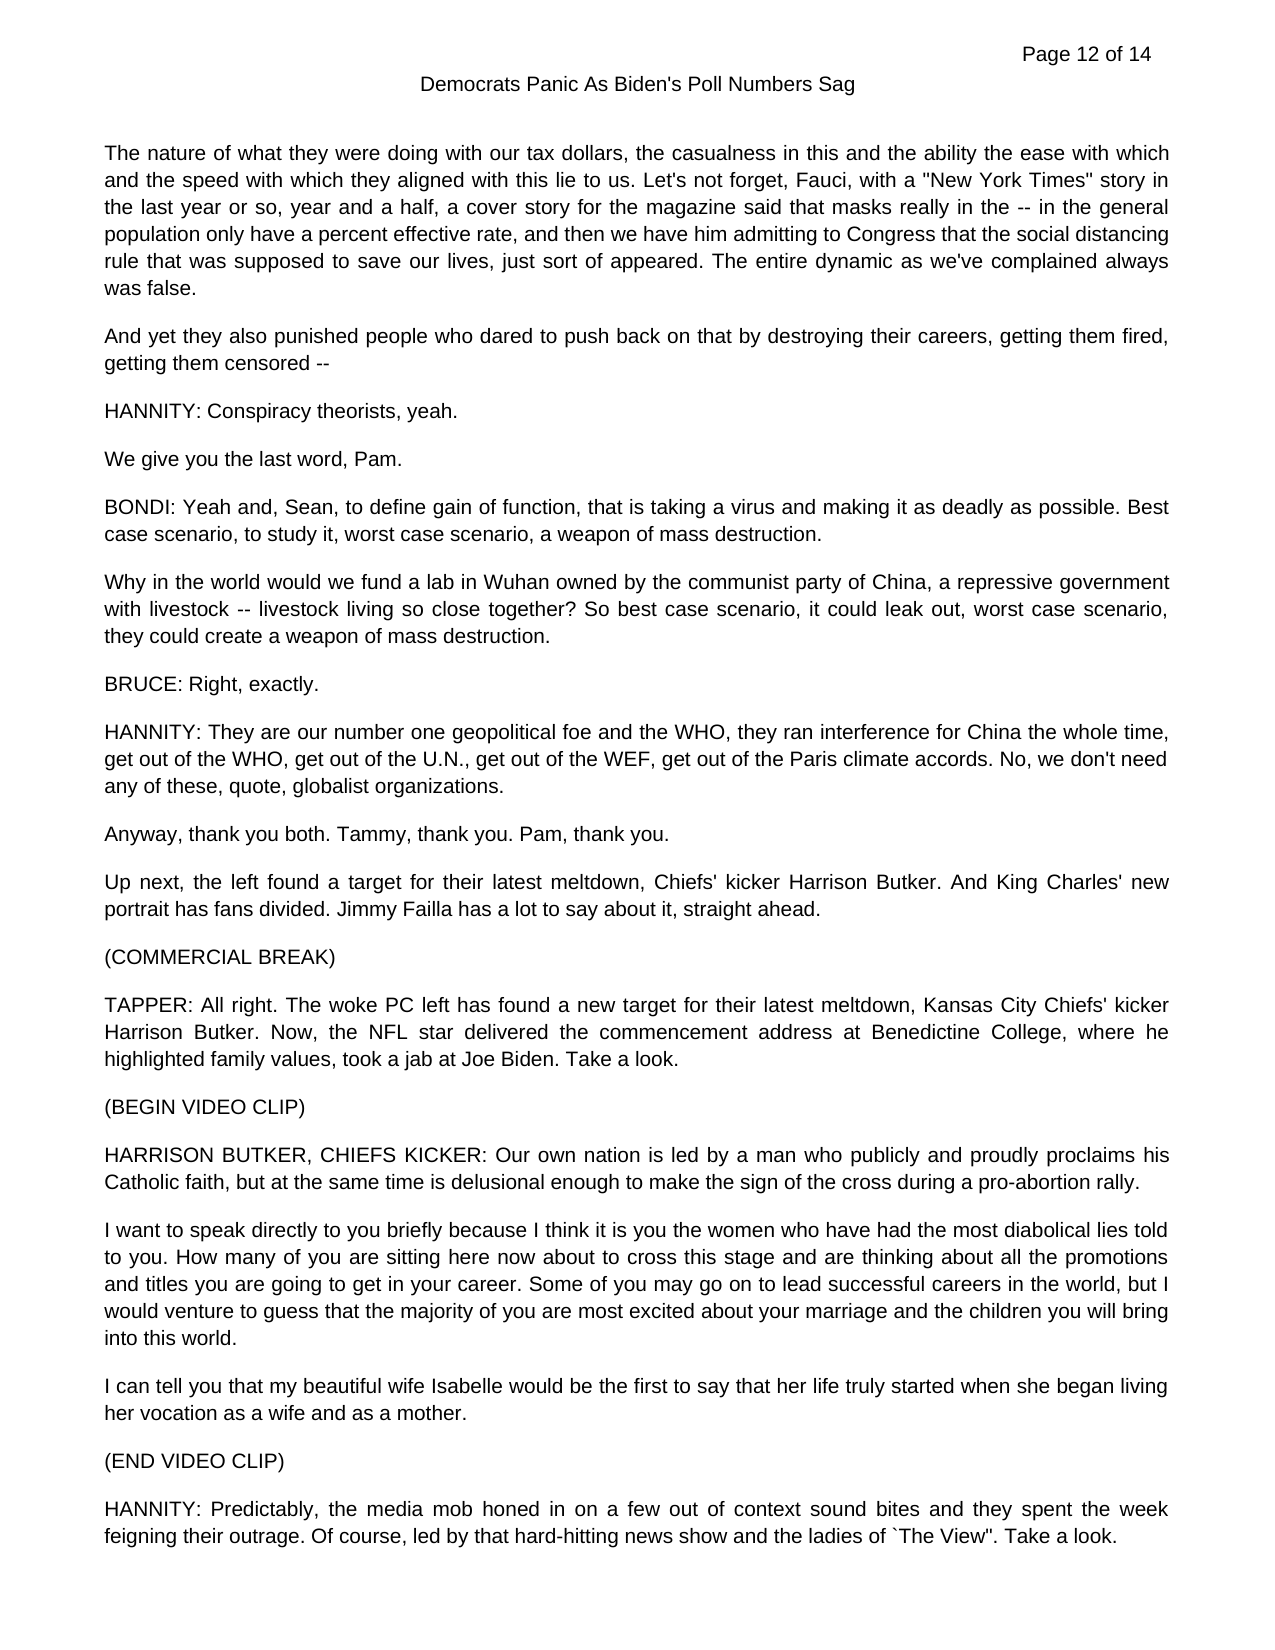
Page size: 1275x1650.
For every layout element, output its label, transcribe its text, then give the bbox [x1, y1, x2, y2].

text The nature of what they were doing with our tax dollars, the casualness in this and the ability the ease with which and the speed with which they aligned with this lie to us. Let's not forget, Fauci, with a "New York Times" story in the last year or so, year and a half, a cover story for the magazine said that masks really in the -- in the general population only have a percent effective rate, and then we have him admitting to Congress that the social distancing rule that was supposed to save our lives, just sort of appeared. The entire dynamic as we've complained always was false. [104, 137, 1171, 300]
text And yet they also punished people who dared to push back on that by destroying their careers, getting them fired, getting them censored -- [104, 321, 1171, 375]
text (COMMERCIAL BREAK) [104, 942, 1171, 969]
text BRUCE: Right, exactly. [104, 669, 1171, 696]
text Why in the world would we fund a lab in Wuhan owned by the communist party of China, a repressive government with livestock -- livestock living so close together? So best case scenario, it could leak out, worst case scenario, they could create a weapon of mass destruction. [104, 567, 1171, 648]
text TAPPER: All right. The woke PC left has found a new target for their latest meltdown, Kansas City Chiefs' kicker Harrison Butker. Now, the NFL star delivered the commencement address at Benedictine College, where he highlighted family values, took a jab at Joe Biden. Take a look. [104, 989, 1171, 1071]
text Anyway, thank you both. Tammy, thank you. Pam, thank you. [104, 819, 1171, 846]
text HARRISON BUTKER, CHIEFS KICKER: Our own nation is led by a man who publicly and proudly proclaims his Catholic faith, but at the same time is delusional enough to make the sign of the cross during a pro-abortion rally. [104, 1139, 1171, 1194]
text I want to speak directly to you briefly because I think it is you the women who have had the most diabolical lies told to you. How many of you are sitting here now about to cross this stage and are thinking about all the promotions and titles you are going to get in your career. Some of you may go on to lead successful careers in the world, but I would venture to guess that the majority of you are most excited about your marriage and the children you will bring into this world. [104, 1214, 1171, 1350]
text BONDI: Yeah and, Sean, to define gain of function, that is taking a virus and making it as deadly as possible. Best case scenario, to study it, worst case scenario, a weapon of mass destruction. [104, 492, 1171, 546]
text Up next, the left found a target for their latest meltdown, Chiefs' kicker Harrison Butker. And King Charles' new portrait has fans divided. Jimmy Failla has a lot to say about it, straight ahead. [104, 867, 1171, 921]
text HANNITY: They are our number one geopolitical foe and the WHO, they ran interference for China the whole time, get out of the WHO, get out of the U.N., get out of the WEF, get out of the Paris climate accords. No, we don't need any of these, quote, globalist organizations. [104, 717, 1171, 798]
text I can tell you that my beautiful wife Isabelle would be the first to say that her life truly started when she began living her vocation as a wife and as a mother. [104, 1371, 1171, 1425]
text HANNITY: Conspiracy theorists, yeah. [104, 396, 1171, 423]
text (END VIDEO CLIP) [104, 1446, 1171, 1473]
text (BEGIN VIDEO CLIP) [104, 1092, 1171, 1119]
text HANNITY: Predictably, the media mob honed in on a few out of context sound bites and they spent the week feigning their outrage. Of course, led by that hard-hitting news show and the ladies of `The View". Take a look. [104, 1494, 1171, 1548]
text We give you the last word, Pam. [104, 444, 1171, 471]
